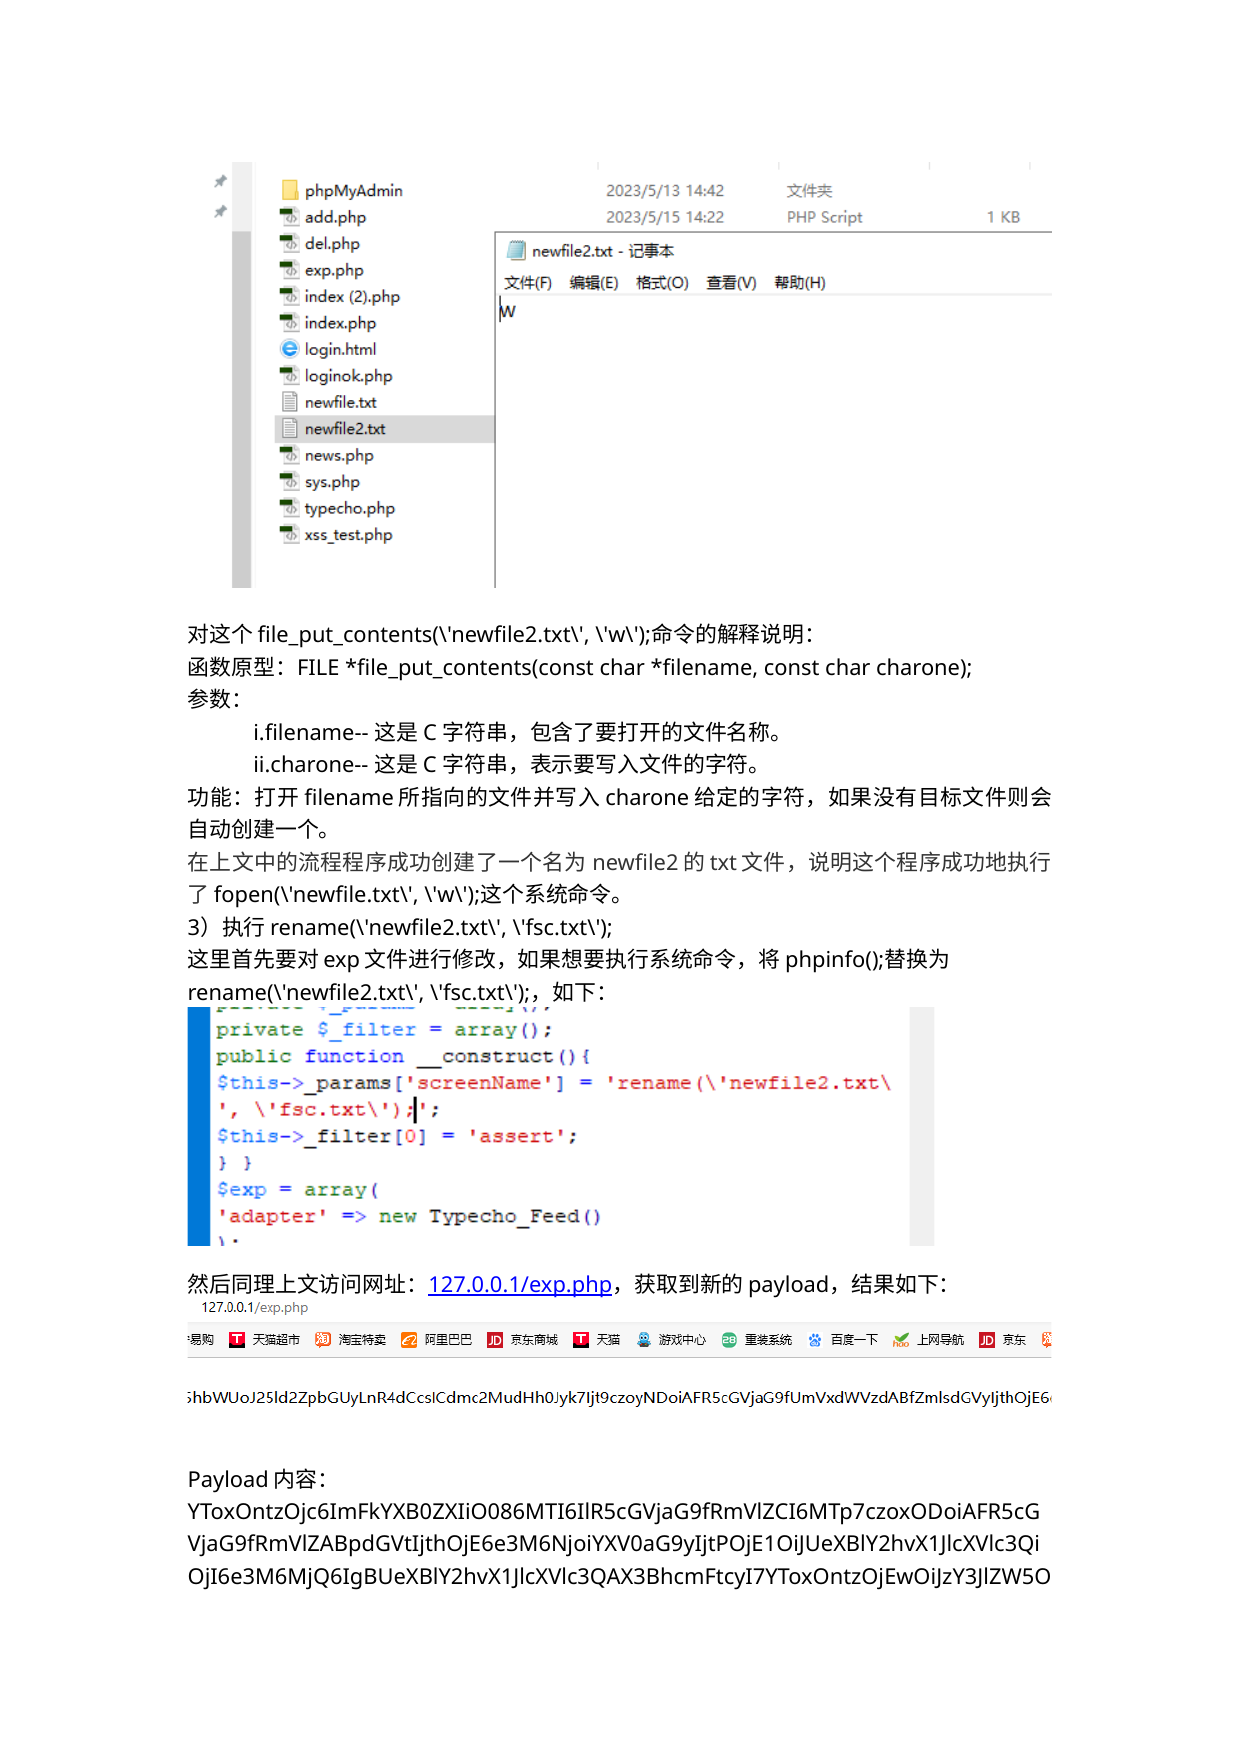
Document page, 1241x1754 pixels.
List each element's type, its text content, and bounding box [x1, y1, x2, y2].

list rename(\'newfile2.txt\', \'fsc.txt\');，如下： [187, 974, 1053, 1007]
picture [187, 1299, 1052, 1448]
list 函数原型：FILE *file_put_contents(const char *filename, const char charone); [187, 649, 1053, 682]
list 功能：打开filename所指向的文件并写入charone给定的字符，如果没有目标文件则会自动创建一个。 [187, 779, 1053, 844]
picture [187, 1007, 935, 1246]
list 这里首先要对exp文件进行修改，如果想要执行系统命令，将 phpinfo();替换为 [187, 942, 1053, 974]
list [187, 1494, 1053, 1592]
list 对这个file_put_contents(\'newfile2.txt\', \'w\');命令的解释说明： [187, 617, 1053, 649]
list 执行rename(\'newfile2.txt\', \'fsc.txt\'); [187, 909, 1053, 942]
list ii.charone-- 这是 C 字符串，表示要写入文件的字符。 [187, 747, 1053, 779]
list 然后同理上文访问网址：127.0.0.1/exp.php，获取到新的payload，结果如下： [187, 1267, 1053, 1299]
list Payload内容： [187, 1462, 1053, 1494]
list 在上文中的流程程序成功创建了一个名为newfile2的txt文件，说明这个程序成功地执行了fopen(\'newfile.txt\', \'w\');这个系统命令。 [187, 844, 1053, 909]
picture [187, 162, 1052, 588]
list i.filename-- 这是 C 字符串，包含了要打开的文件名称。 [187, 714, 1053, 747]
list 参数： [187, 682, 1053, 714]
